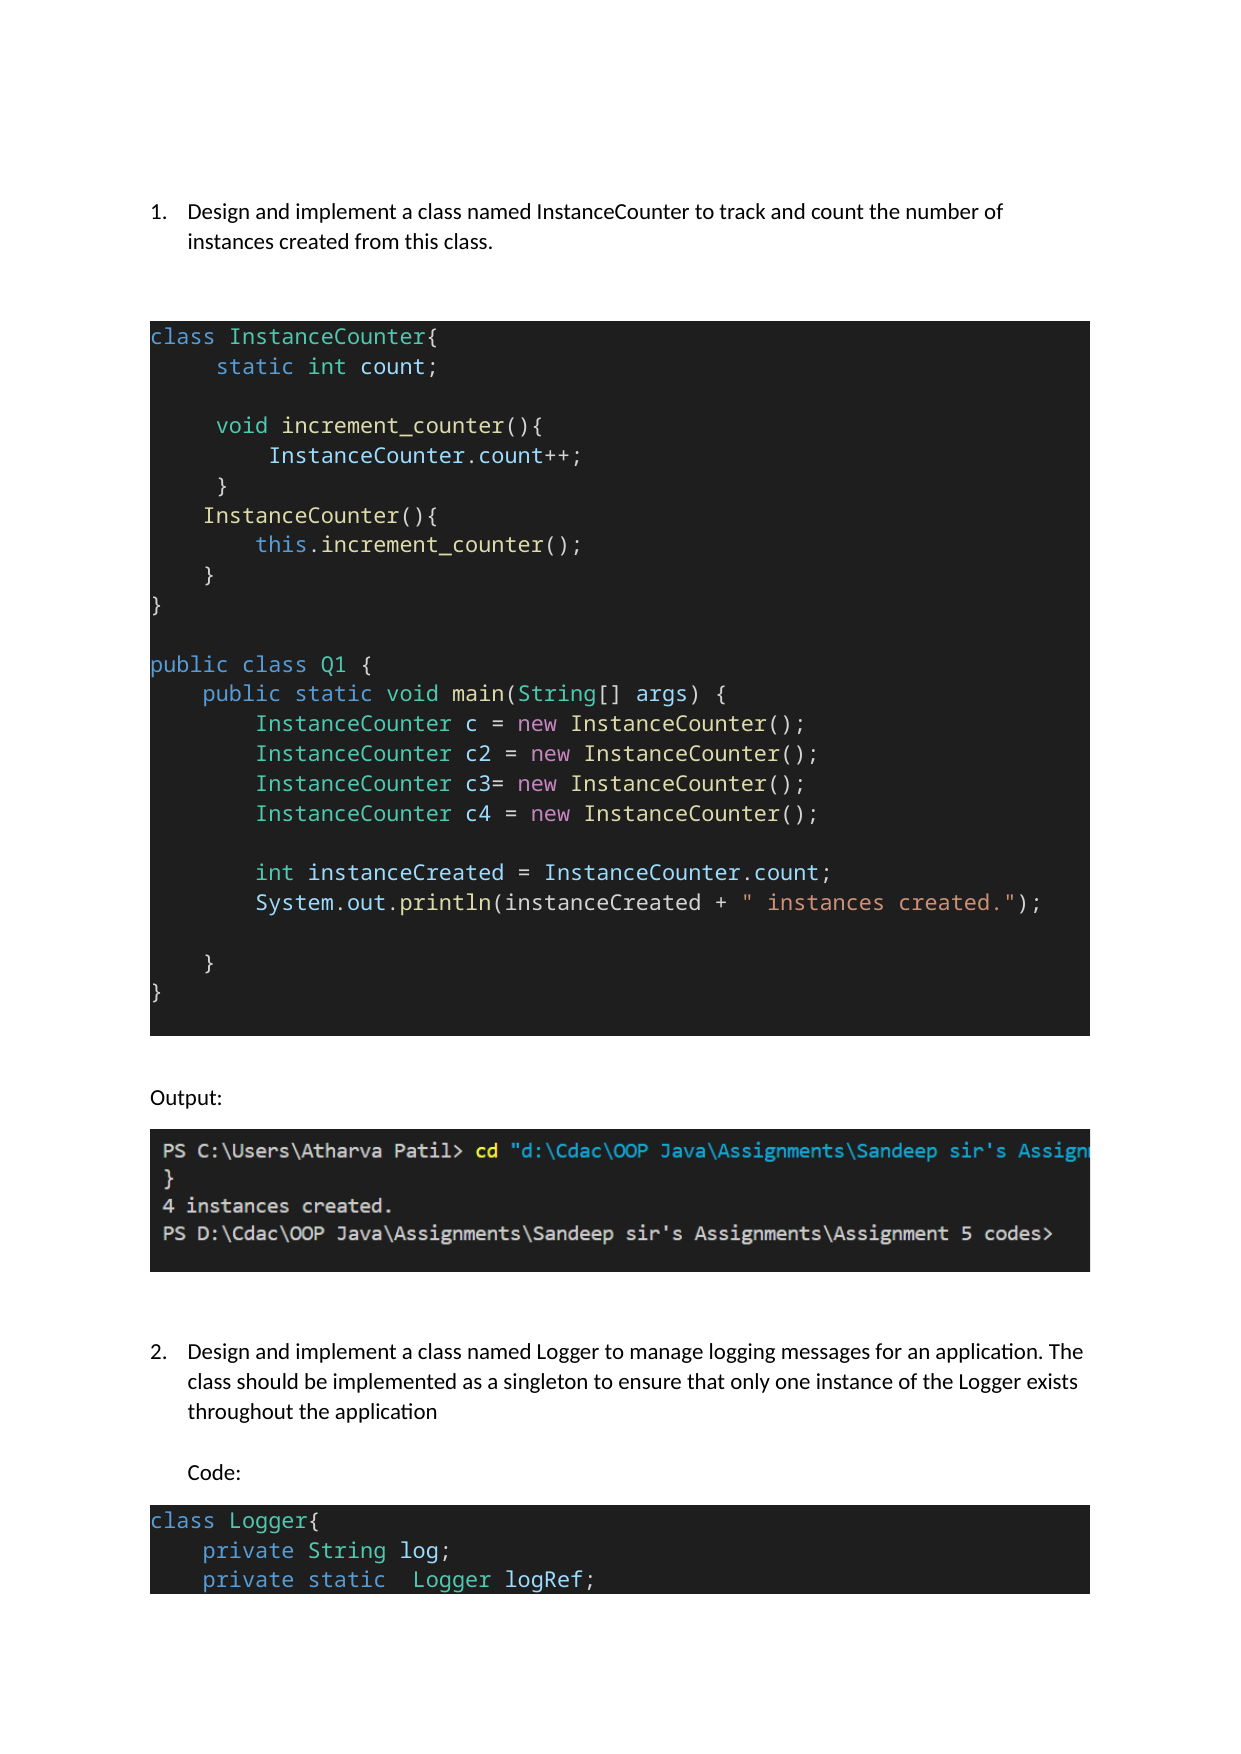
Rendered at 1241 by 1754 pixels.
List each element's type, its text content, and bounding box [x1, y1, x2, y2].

text class Logger{ [150, 1505, 1090, 1534]
text } [150, 589, 1090, 619]
text class InstanceCounter{ [150, 321, 1090, 351]
text } [150, 559, 1090, 589]
text InstanceCounter(){ [150, 499, 1090, 529]
list Design and implement a class named Logger to manage logging messages for an application. The class should be implemented as a singleton to ensure that only one instance of the Logger exists throughout the application [150, 1337, 1090, 1426]
text public static void main(String[] args) { [150, 678, 1090, 708]
text System.out.println(instanceCreated + " instances created."); [150, 887, 1090, 917]
text private static Logger logRef; [150, 1564, 1090, 1594]
text } [150, 470, 1090, 499]
text int instanceCreated = InstanceCounter.count; [150, 857, 1090, 887]
text } [150, 976, 1090, 1006]
text InstanceCounter c = new InstanceCounter(); [150, 708, 1090, 738]
text static int count; [150, 351, 1090, 380]
text InstanceCounter c4 = new InstanceCounter(); [150, 797, 1090, 827]
text void increment_counter(){ [150, 410, 1090, 440]
text private String log; [150, 1534, 1090, 1564]
text InstanceCounter.count++; [150, 440, 1090, 470]
list Design and implement a class named InstanceCounter to track and count the number of instances created from this class. [150, 197, 1090, 255]
text } [150, 946, 1090, 976]
text this.increment_counter(); [150, 529, 1090, 559]
text InstanceCounter c2 = new InstanceCounter(); [150, 738, 1090, 768]
text Output: [150, 1083, 1090, 1111]
text public class Q1 { [150, 648, 1090, 678]
text InstanceCounter c3= new InstanceCounter(); [150, 768, 1090, 797]
picture [150, 1129, 1091, 1272]
list Code: [187, 1458, 1090, 1486]
